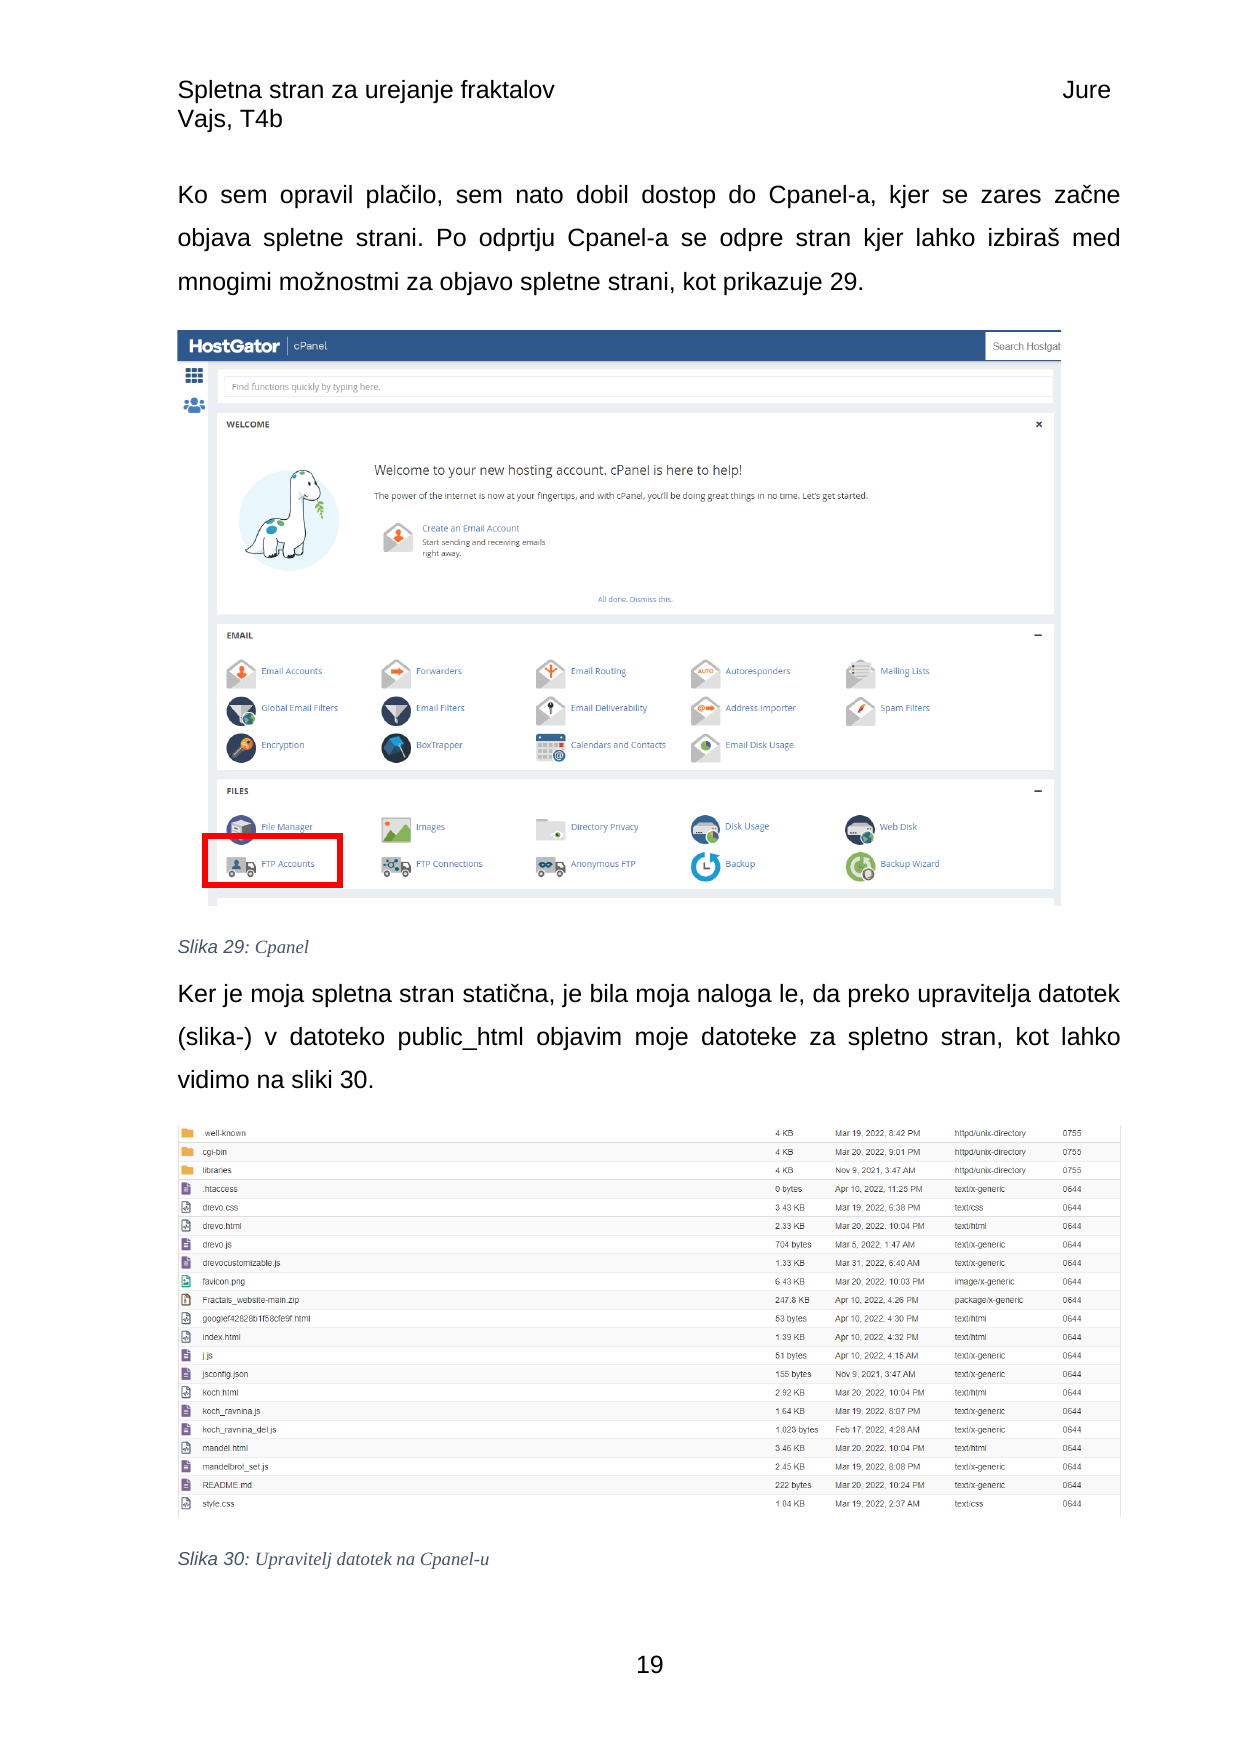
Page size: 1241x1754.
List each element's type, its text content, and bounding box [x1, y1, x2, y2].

text Slika 29: Cpanel [177, 936, 1122, 958]
picture [177, 1125, 1123, 1517]
text Ker je moja spletna stran statična, je bila moja naloga le, da preko upravitelja datotek (slika-) v datoteko public_html objavim moje datoteke za spletno stran, kot lahko vidimo na sliki 30. [177, 979, 1122, 1094]
text Ko sem opravil plačilo, sem nato dobil dostop do Cpanel-a, kjer se zares začne objava spletne strani. Po odprtju Cpanel-a se odpre stran kjer lahko izbiraš med mnogimi možnostmi za objavo spletne strani, kot prikazuje 29. [177, 180, 1122, 295]
picture [177, 330, 1062, 906]
text Slika 30: Upravitelj datotek na Cpanel-u [177, 1548, 1122, 1569]
